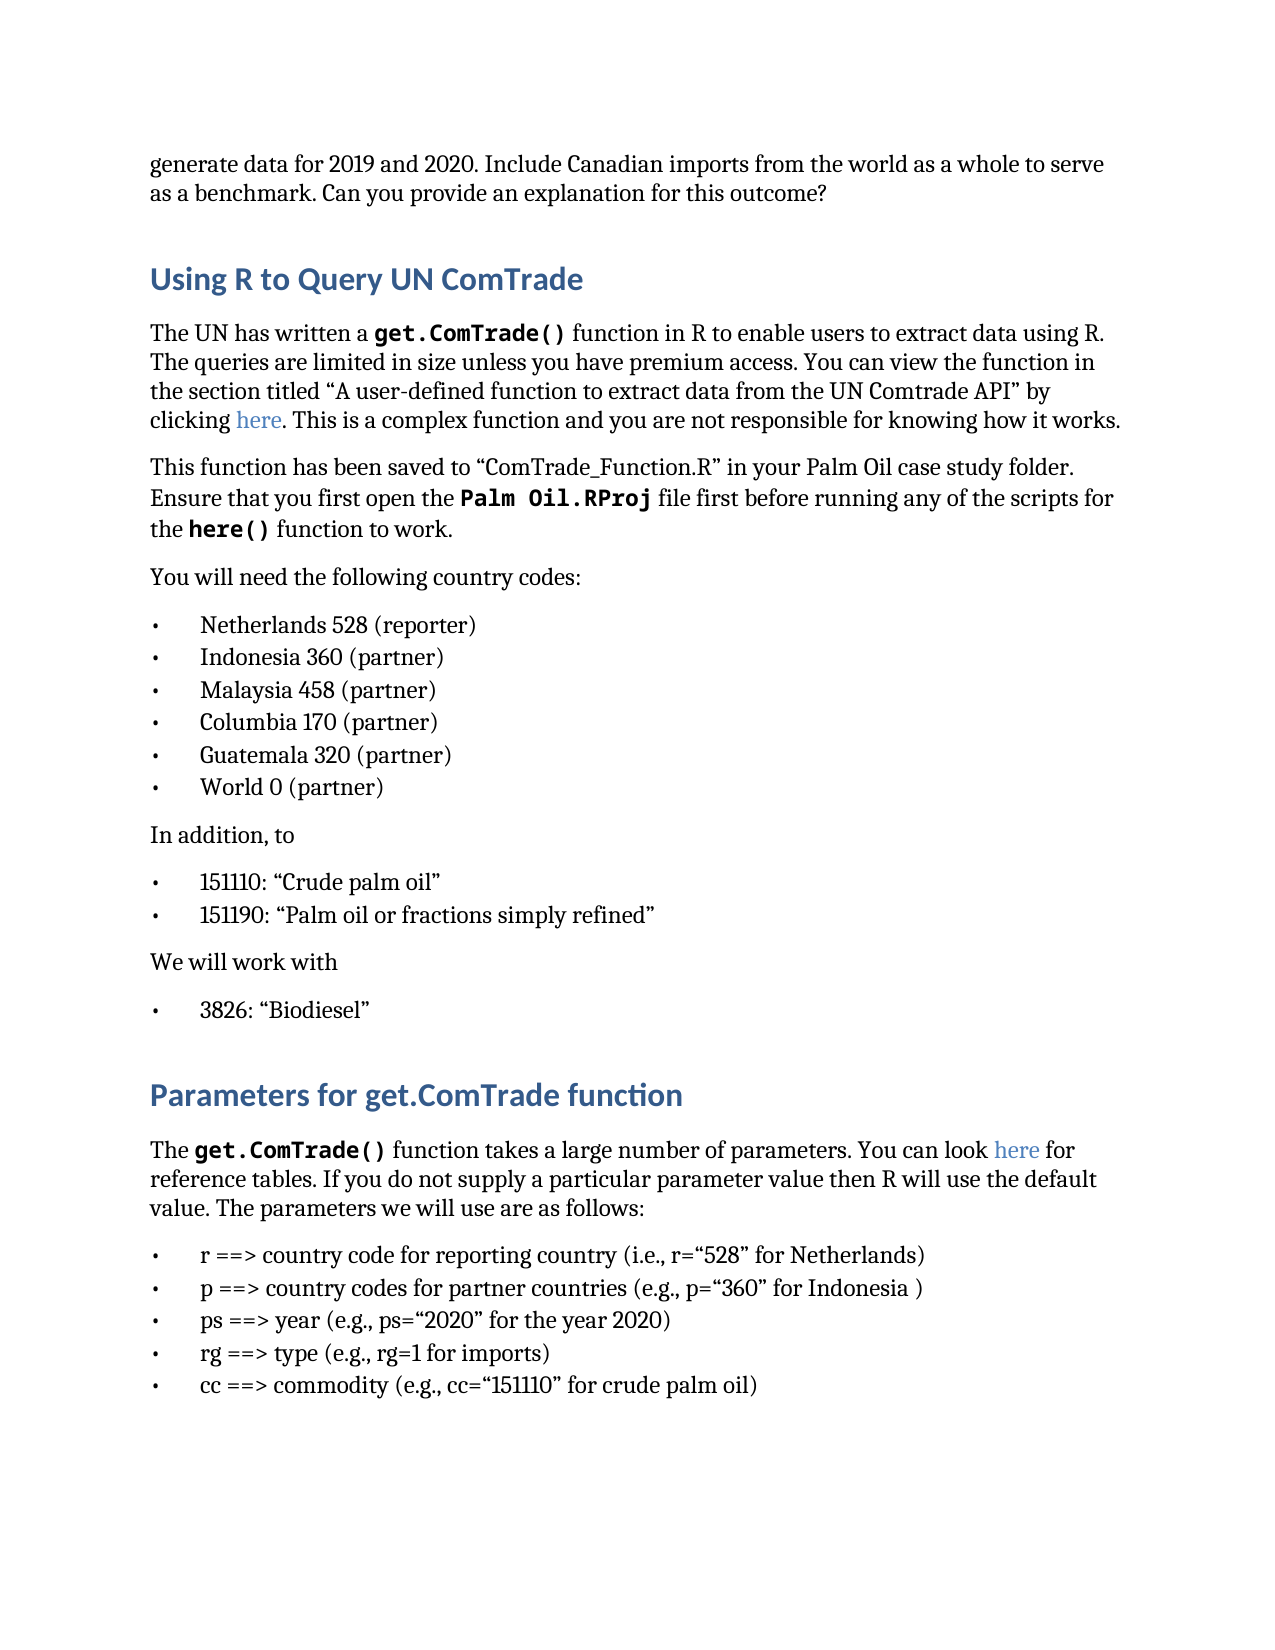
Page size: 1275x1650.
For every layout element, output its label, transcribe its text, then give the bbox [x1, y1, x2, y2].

list Indonesia 360 (partner) [150, 643, 1125, 672]
list Malaysia 458 (partner) [150, 676, 1125, 704]
text The UN has written a get.ComTrade() function in R to enable users to extract data using R. The queries are limited in size unless you have premium access. You can view the function in the section titled “A user-defined function to extract data from the UN Comtrade API” by clicking here. This is a complex function and you are not responsible for knowing how it works. [150, 317, 1125, 434]
text This function has been saved to “ComTrade_Function.R” in your Palm Oil case study folder. Ensure that you first open the Palm Oil.RProj file first before running any of the scripts for the here() function to work. [150, 453, 1125, 544]
subtitle Using R to Query UN ComTrade [150, 257, 1125, 298]
text We will work with [150, 948, 1125, 977]
list Columbia 170 (partner) [150, 708, 1125, 737]
list Netherlands 528 (reporter) [150, 611, 1125, 639]
list 3826: “Biodiesel” [150, 996, 1125, 1024]
text The get.ComTrade() function takes a large number of parameters. You can look here for reference tables. If you do not supply a particular parameter value then R will use the default value. The parameters we will use are as follows: [150, 1134, 1125, 1223]
list r ==> country code for reporting country (i.e., r=“528” for Netherlands) [150, 1241, 1125, 1270]
subtitle Parameters for get.ComTrade function [150, 1074, 1125, 1115]
list 151190: “Palm oil or fractions simply refined” [150, 901, 1125, 929]
list Guatemala 320 (partner) [150, 741, 1125, 769]
text You will need the following country codes: [150, 563, 1125, 592]
list World 0 (partner) [150, 773, 1125, 802]
list 151110: “Crude palm oil” [150, 868, 1125, 897]
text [150, 150, 1125, 207]
list cc ==> commodity (e.g., cc=“151110” for crude palm oil) [150, 1371, 1125, 1400]
list ps ==> year (e.g., ps=“2020” for the year 2020) [150, 1306, 1125, 1335]
list p ==> country codes for partner countries (e.g., p=“360” for Indonesia ) [150, 1274, 1125, 1303]
list rg ==> type (e.g., rg=1 for imports) [150, 1339, 1125, 1368]
text In addition, to [150, 821, 1125, 849]
